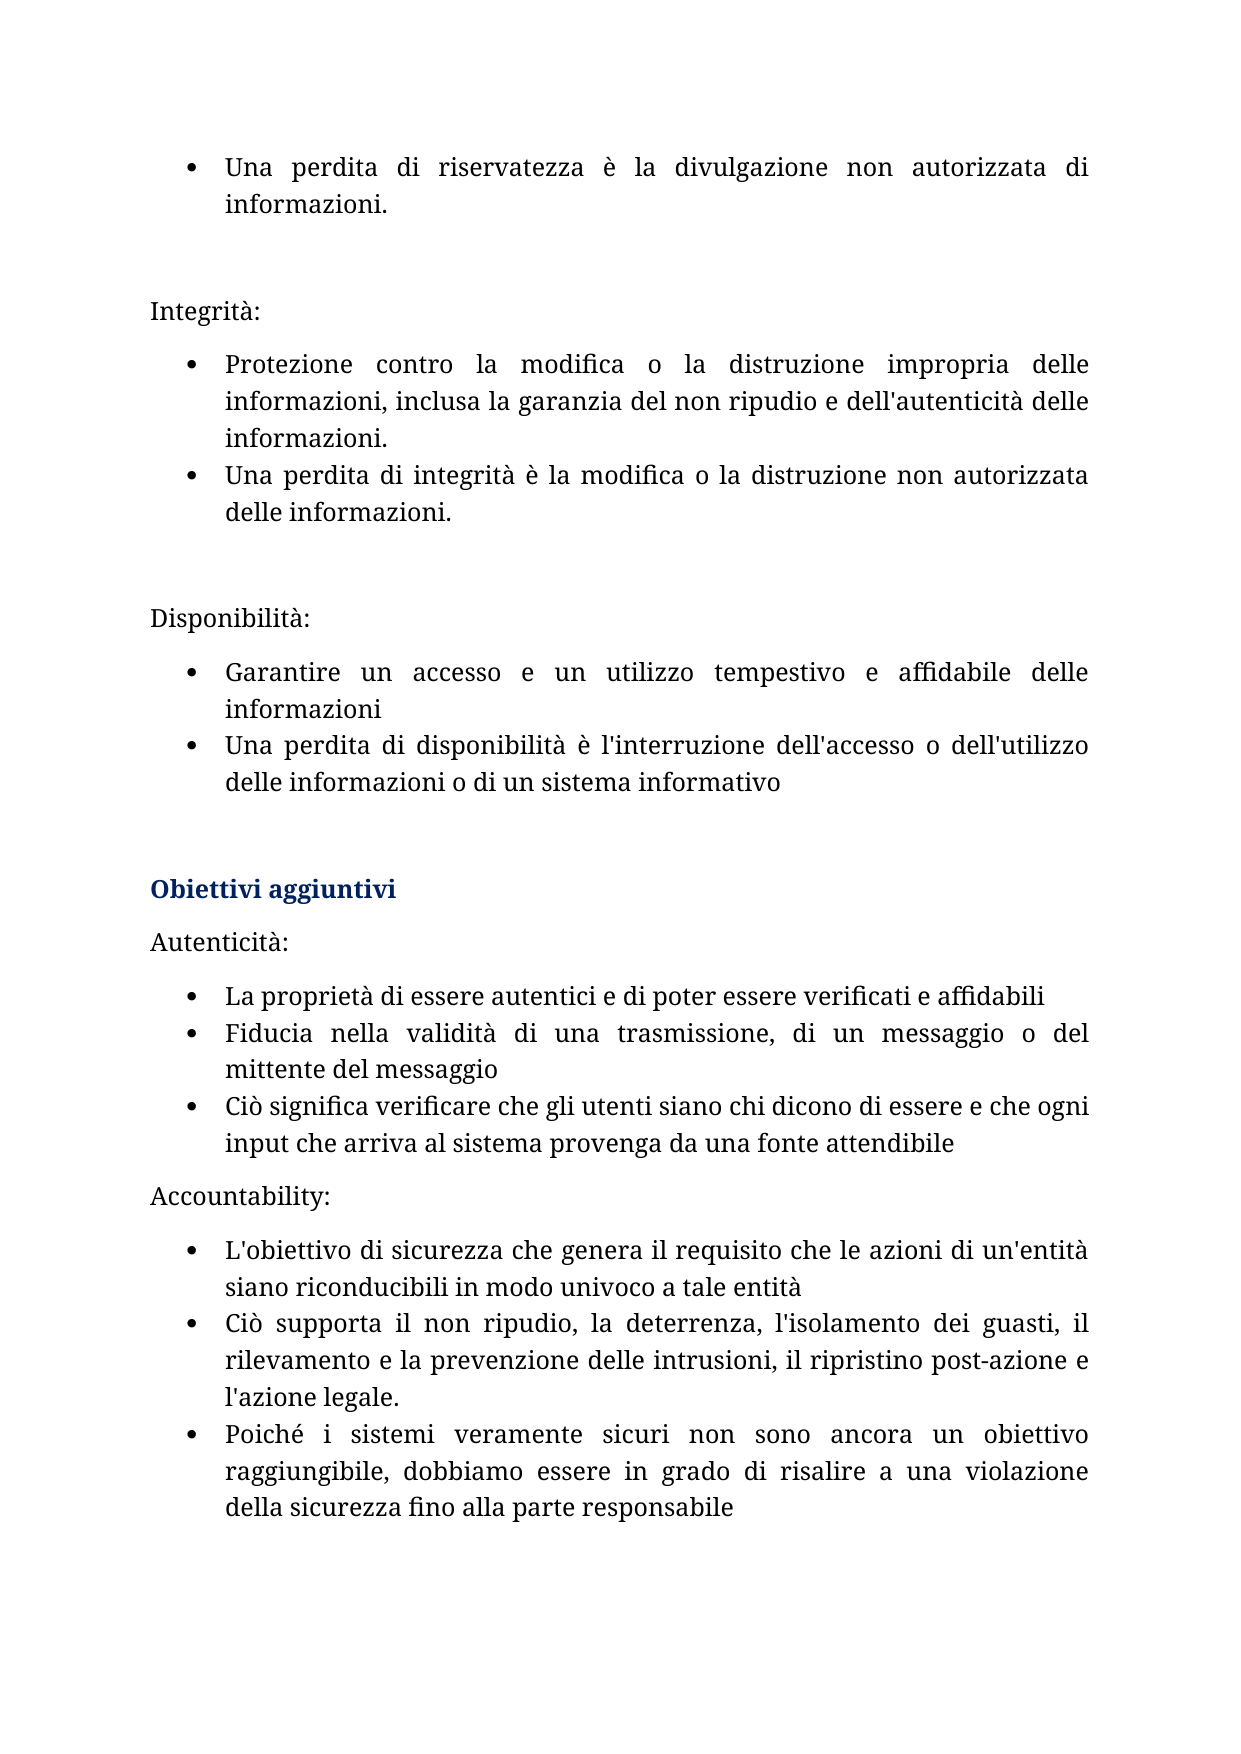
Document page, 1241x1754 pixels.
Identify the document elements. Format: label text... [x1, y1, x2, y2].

list La proprietà di essere autentici e di poter essere verificati e affidabili [187, 978, 1090, 1013]
list Poiché i sistemi veramente sicuri non sono ancora un obiettivo raggiungibile, dobbiamo essere in grado di risalire a una violazione della sicurezza fino alla parte responsabile [187, 1416, 1090, 1524]
list Garantire un accesso e un utilizzo tempestivo e affidabile delle informazioni [187, 654, 1090, 725]
list Una perdita di integrità è la modifica o la distruzione non autorizzata delle informazioni. [187, 457, 1090, 528]
list L'obiettivo di sicurezza che genera il requisito che le azioni di un'entità siano riconducibili in modo univoco a tale entità [187, 1232, 1090, 1303]
text Accountability: [150, 1179, 1090, 1213]
list Ciò significa verificare che gli utenti siano chi dicono di essere e che ogni input che arriva al sistema provenga da una fonte attendibile [187, 1089, 1090, 1160]
list Ciò supporta il non ripudio, la deterrenza, l'isolamento dei guasti, il rilevamento e la prevenzione delle intrusioni, il ripristino post-azione e l'azione legale. [187, 1306, 1090, 1414]
text Integrità: [150, 294, 1090, 328]
list Una perdita di riservatezza è la divulgazione non autorizzata di informazioni. [187, 150, 1090, 221]
text Autenticità: [150, 925, 1090, 959]
text Disponibilità: [150, 601, 1090, 635]
text Obiettivi aggiuntivi [150, 872, 1090, 906]
list Fiducia nella validità di una trasmissione, di un messaggio o del mittente del messaggio [187, 1015, 1090, 1086]
list Protezione contro la modifica o la distruzione impropria delle informazioni, inclusa la garanzia del non ripudio e dell'autenticità delle informazioni. [187, 347, 1090, 455]
list Una perdita di disponibilità è l'interruzione dell'accesso o dell'utilizzo delle informazioni o di un sistema informativo [187, 728, 1090, 799]
